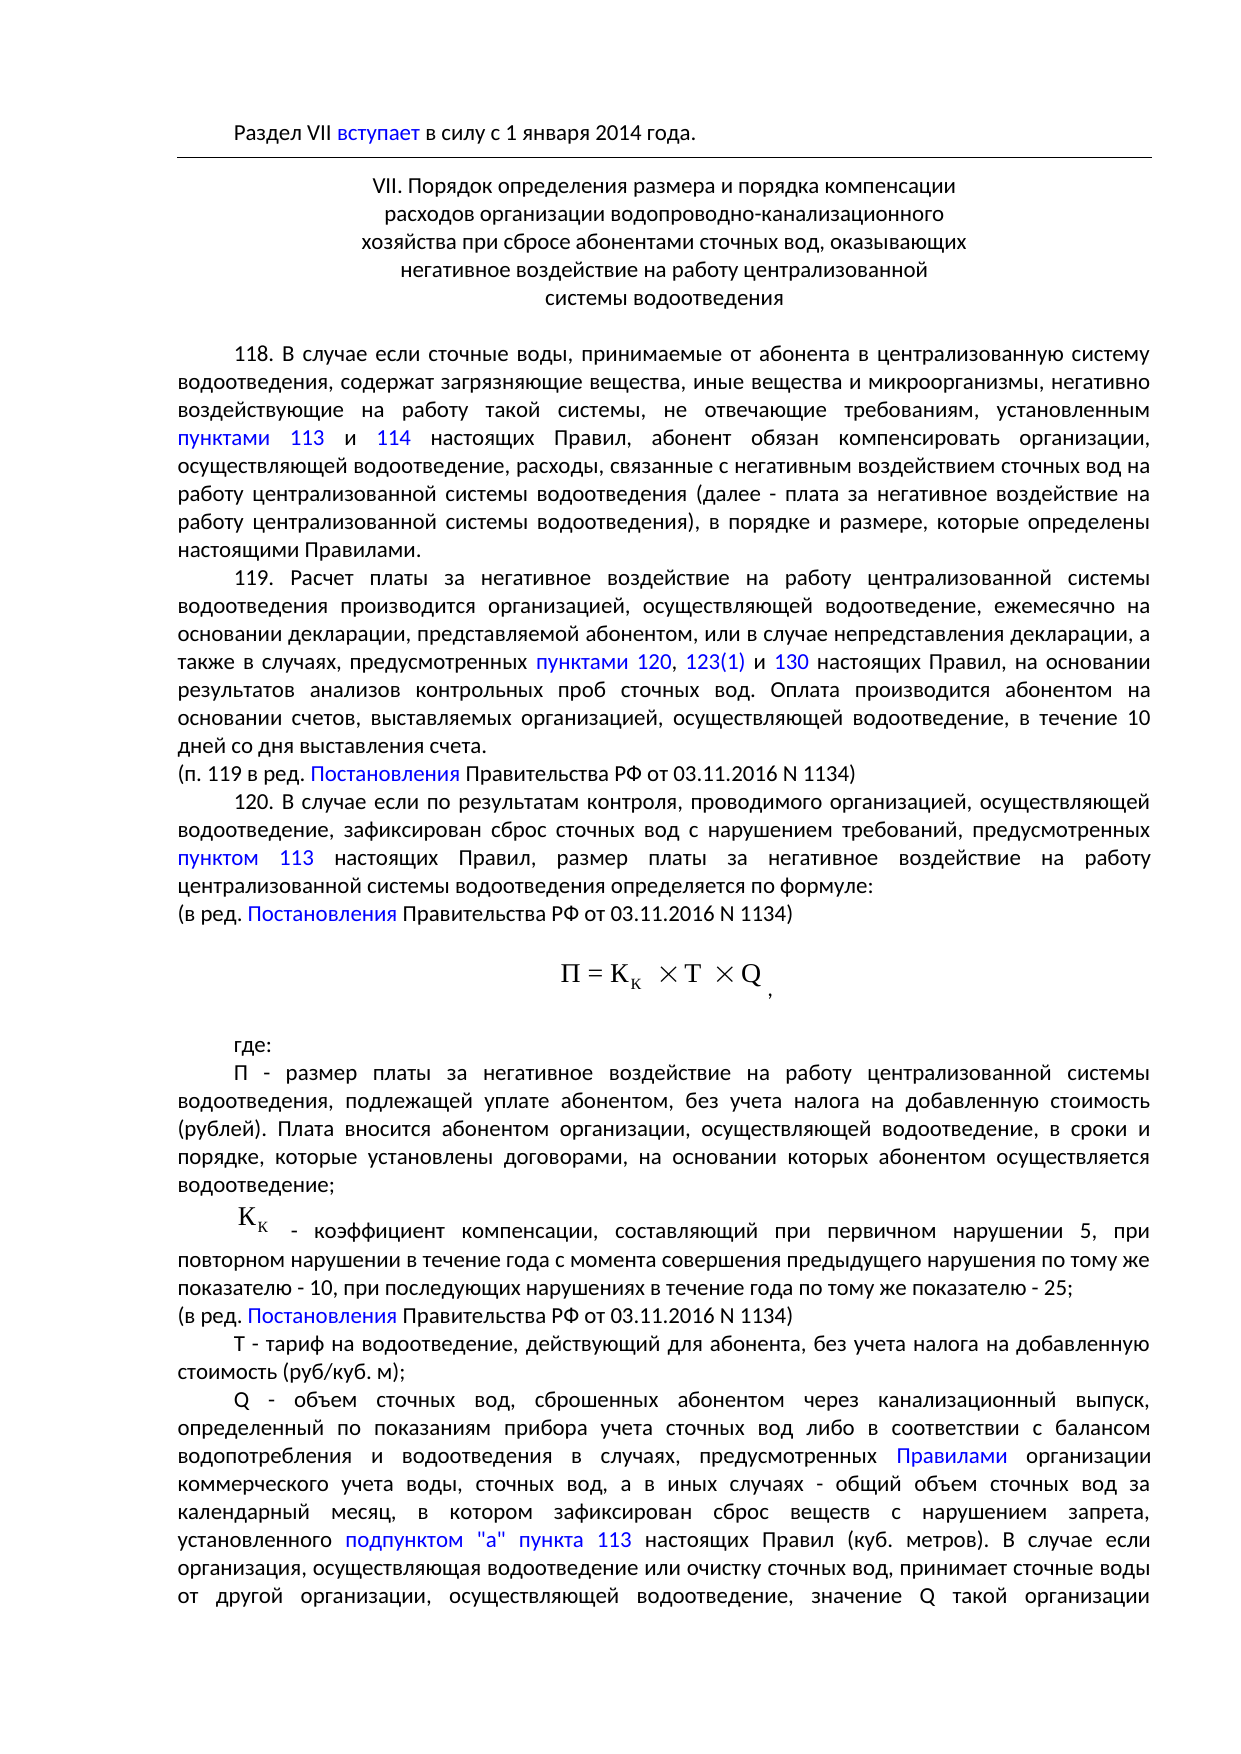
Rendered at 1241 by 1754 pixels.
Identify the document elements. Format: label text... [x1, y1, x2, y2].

text Т - тариф на водоотведение, действующий для абонента, без учета налога на добавленную стоимость (руб/куб. м); [177, 1329, 1152, 1385]
text (в ред. Постановления Правительства РФ от 03.11.2016 N 1134) [177, 899, 1152, 928]
text системы водоотведения [177, 283, 1152, 311]
text 118. В случае если сточные воды, принимаемые от абонента в централизованную систему водоотведения, содержат загрязняющие вещества, иные вещества и микроорганизмы, негативно воздействующие на работу такой системы, не отвечающие требованиям, установленным пунктами 113 и 114 настоящих Правил, абонент обязан компенсировать организации, осуществляющей водоотведение, расходы, связанные с негативным воздействием сточных вод на работу централизованной системы водоотведения (далее - плата за негативное воздействие на работу централизованной системы водоотведения), в порядке и размере, которые определены настоящими Правилами. [177, 339, 1152, 563]
text (п. 119 в ред. Постановления Правительства РФ от 03.11.2016 N 1134) [177, 759, 1152, 787]
text 120. В случае если по результатам контроля, проводимого организацией, осуществляющей водоотведение, зафиксирован сброс сточных вод с нарушением требований, предусмотренных пунктом 113 настоящих Правил, размер платы за негативное воздействие на работу централизованной системы водоотведения определяется по формуле: [177, 787, 1152, 899]
text хозяйства при сбросе абонентами сточных вод, оказывающих [177, 227, 1152, 255]
text 119. Расчет платы за негативное воздействие на работу централизованной системы водоотведения производится организацией, осуществляющей водоотведение, ежемесячно на основании декларации, представляемой абонентом, или в случае непредставления декларации, а также в случаях, предусмотренных пунктами 120, 123(1) и 130 настоящих Правил, на основании результатов анализов контрольных проб сточных вод. Оплата производится абонентом на основании счетов, выставляемых организацией, осуществляющей водоотведение, в течение 10 дней со дня выставления счета. [177, 563, 1152, 759]
text Раздел VII вступает в силу с 1 января 2014 года. [177, 118, 1152, 146]
text где: [177, 1030, 1152, 1058]
text П - размер платы за негативное воздействие на работу централизованной системы водоотведения, подлежащей уплате абонентом, без учета налога на добавленную стоимость (рублей). Плата вносится абонентом организации, осуществляющей водоотведение, в сроки и порядке, которые установлены договорами, на основании которых абонентом осуществляется водоотведение; [177, 1058, 1152, 1198]
text , [177, 956, 1152, 1002]
text негативное воздействие на работу централизованной [177, 255, 1152, 283]
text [177, 1385, 1152, 1609]
text (в ред. Постановления Правительства РФ от 03.11.2016 N 1134) [177, 1301, 1152, 1329]
text VII. Порядок определения размера и порядка компенсации [177, 171, 1152, 199]
text расходов организации водопроводно-канализационного [177, 199, 1152, 227]
text - коэффициент компенсации, составляющий при первичном нарушении 5, при повторном нарушении в течение года с момента совершения предыдущего нарушения по тому же показателю - 10, при последующих нарушениях в течение года по тому же показателю - 25; [177, 1198, 1152, 1301]
